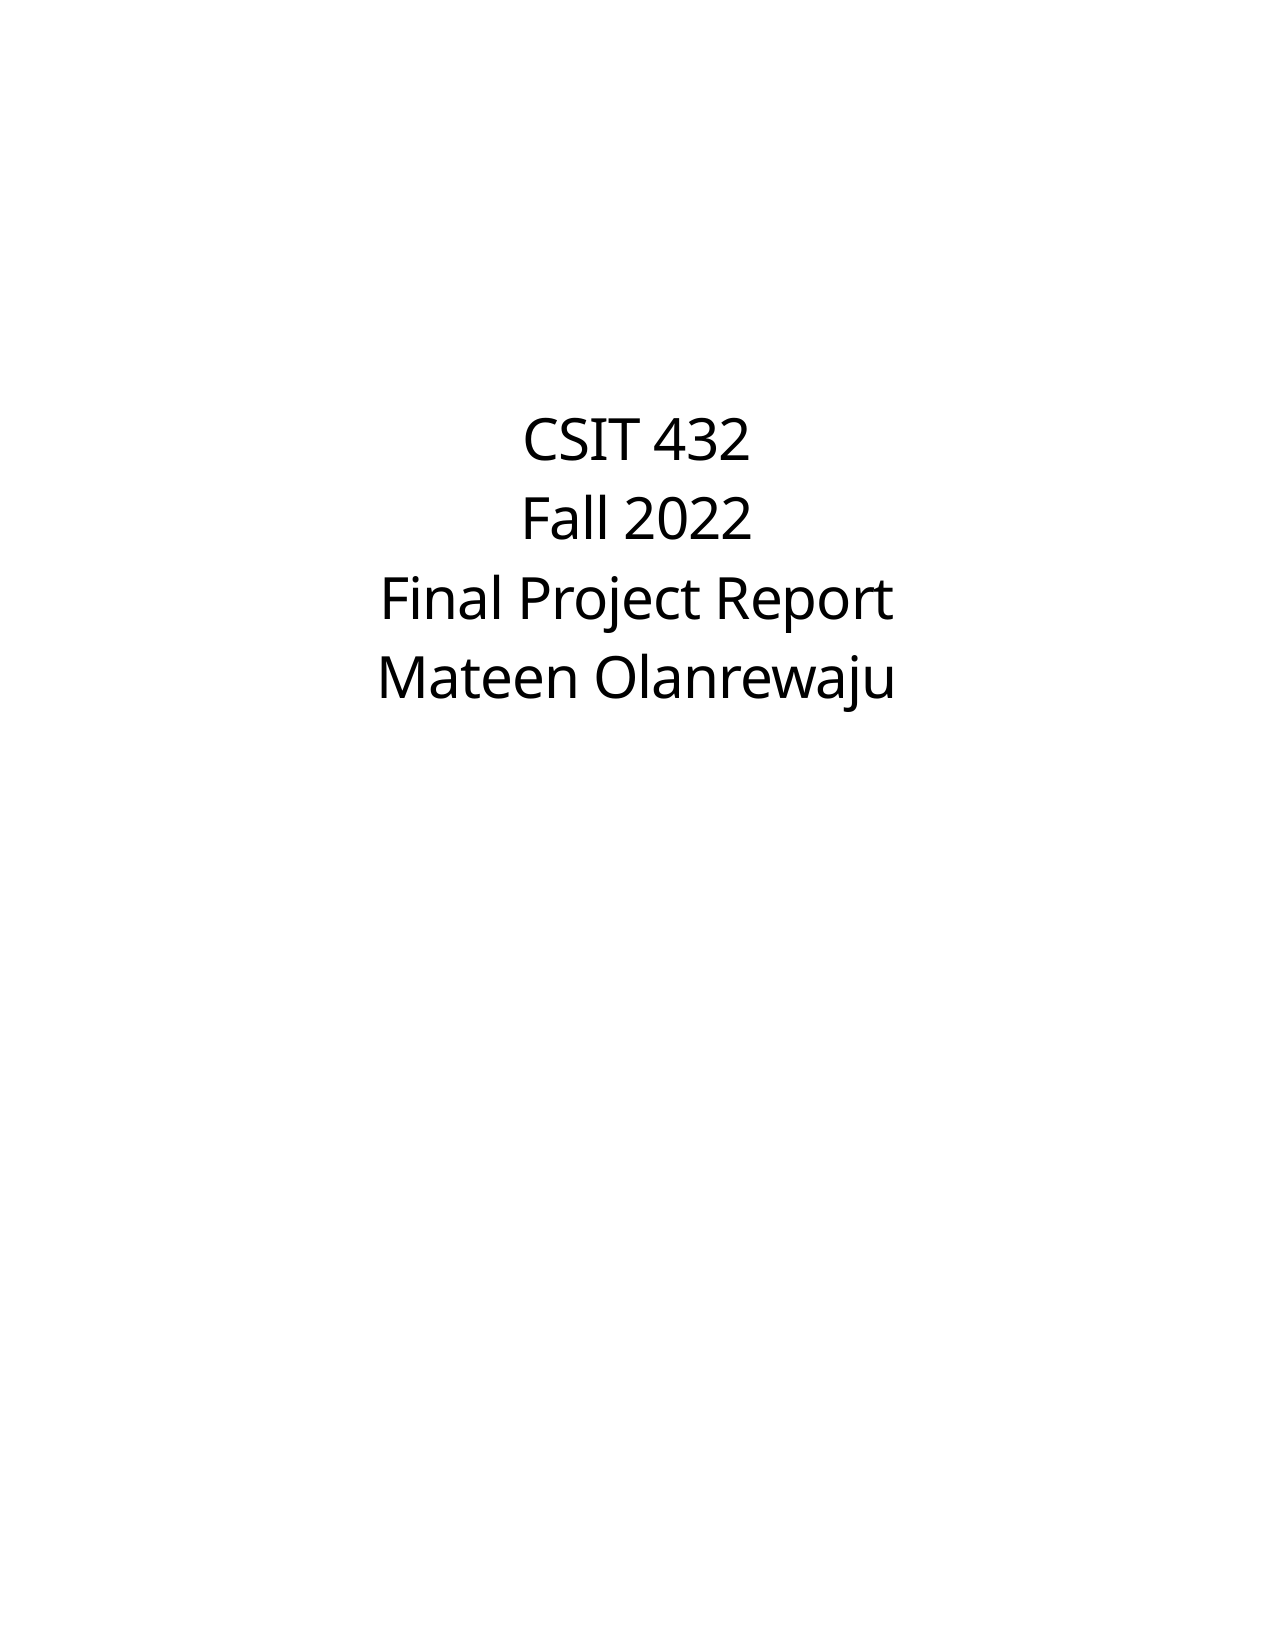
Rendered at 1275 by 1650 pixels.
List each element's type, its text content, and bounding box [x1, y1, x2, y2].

title CSIT 432 [150, 398, 1125, 477]
title Final Project Report [150, 557, 1125, 636]
title Mateen Olanrewaju [150, 636, 1125, 716]
title Fall 2022 [150, 477, 1125, 557]
